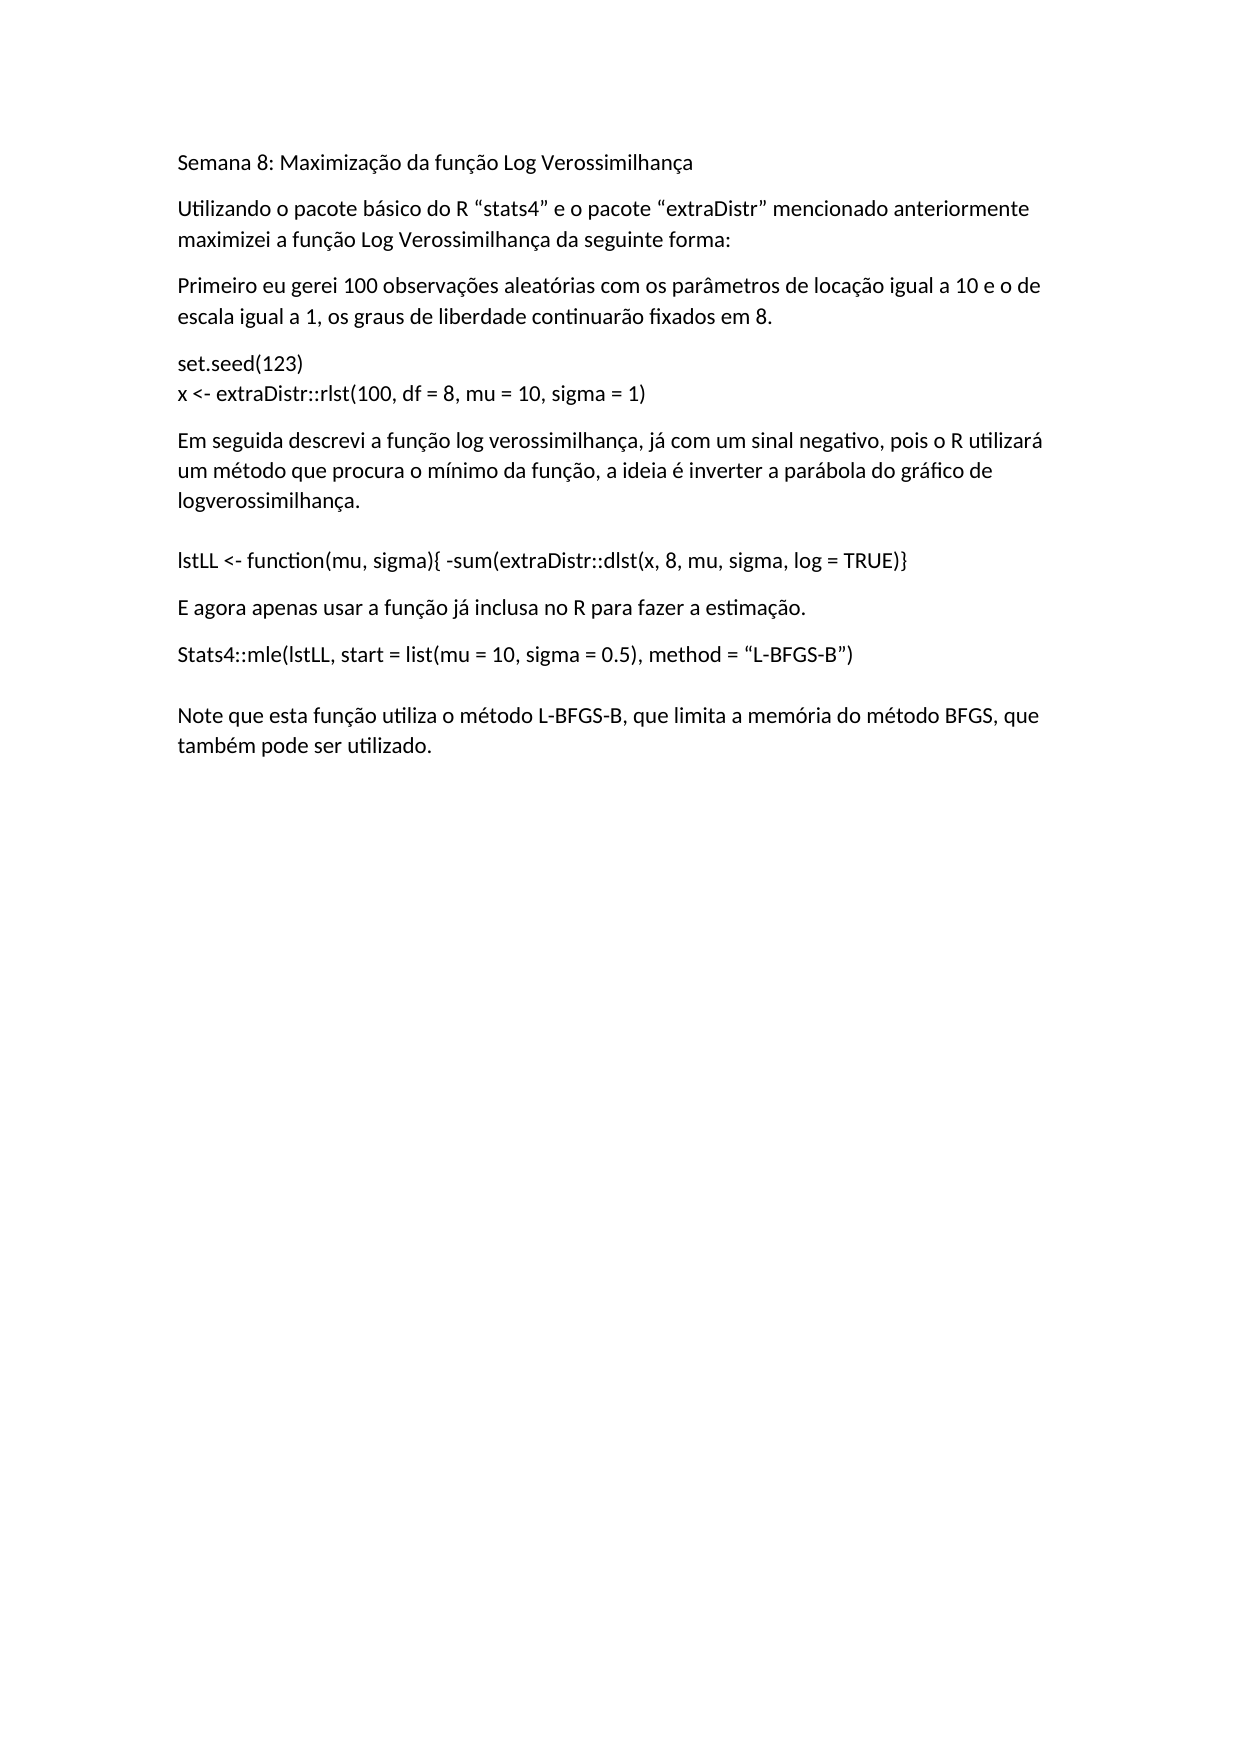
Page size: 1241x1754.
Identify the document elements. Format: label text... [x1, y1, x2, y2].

text E agora apenas usar a função já inclusa no R para fazer a estimação. [177, 593, 1063, 621]
text Em seguida descrevi a função log verossimilhança, já com um sinal negativo, pois o R utilizará um método que procura o mínimo da função, a ideia é inverter a parábola do gráfico de logverossimilhança. lstLL <- function(mu, sigma){ -sum(extraDistr::dlst(x, 8, mu, sigma, log = TRUE)} [177, 426, 1063, 574]
text Primeiro eu gerei 100 observações aleatórias com os parâmetros de locação igual a 10 e o de escala igual a 1, os graus de liberdade continuarão fixados em 8. [177, 272, 1063, 330]
text Utilizando o pacote básico do R “stats4” e o pacote “extraDistr” mencionado anteriormente maximizei a função Log Verossimilhança da seguinte forma: [177, 194, 1063, 253]
text set.seed(123) x <- extraDistr::rlst(100, df = 8, mu = 10, sigma = 1) [177, 349, 1063, 407]
text Semana 8: Maximização da função Log Verossimilhança [177, 148, 1063, 176]
text Stats4::mle(lstLL, start = list(mu = 10, sigma = 0.5), method = “L-BFGS-B”) Note que esta função utiliza o método L-BFGS-B, que limita a memória do método BFGS, que também pode ser utilizado. [177, 640, 1063, 819]
